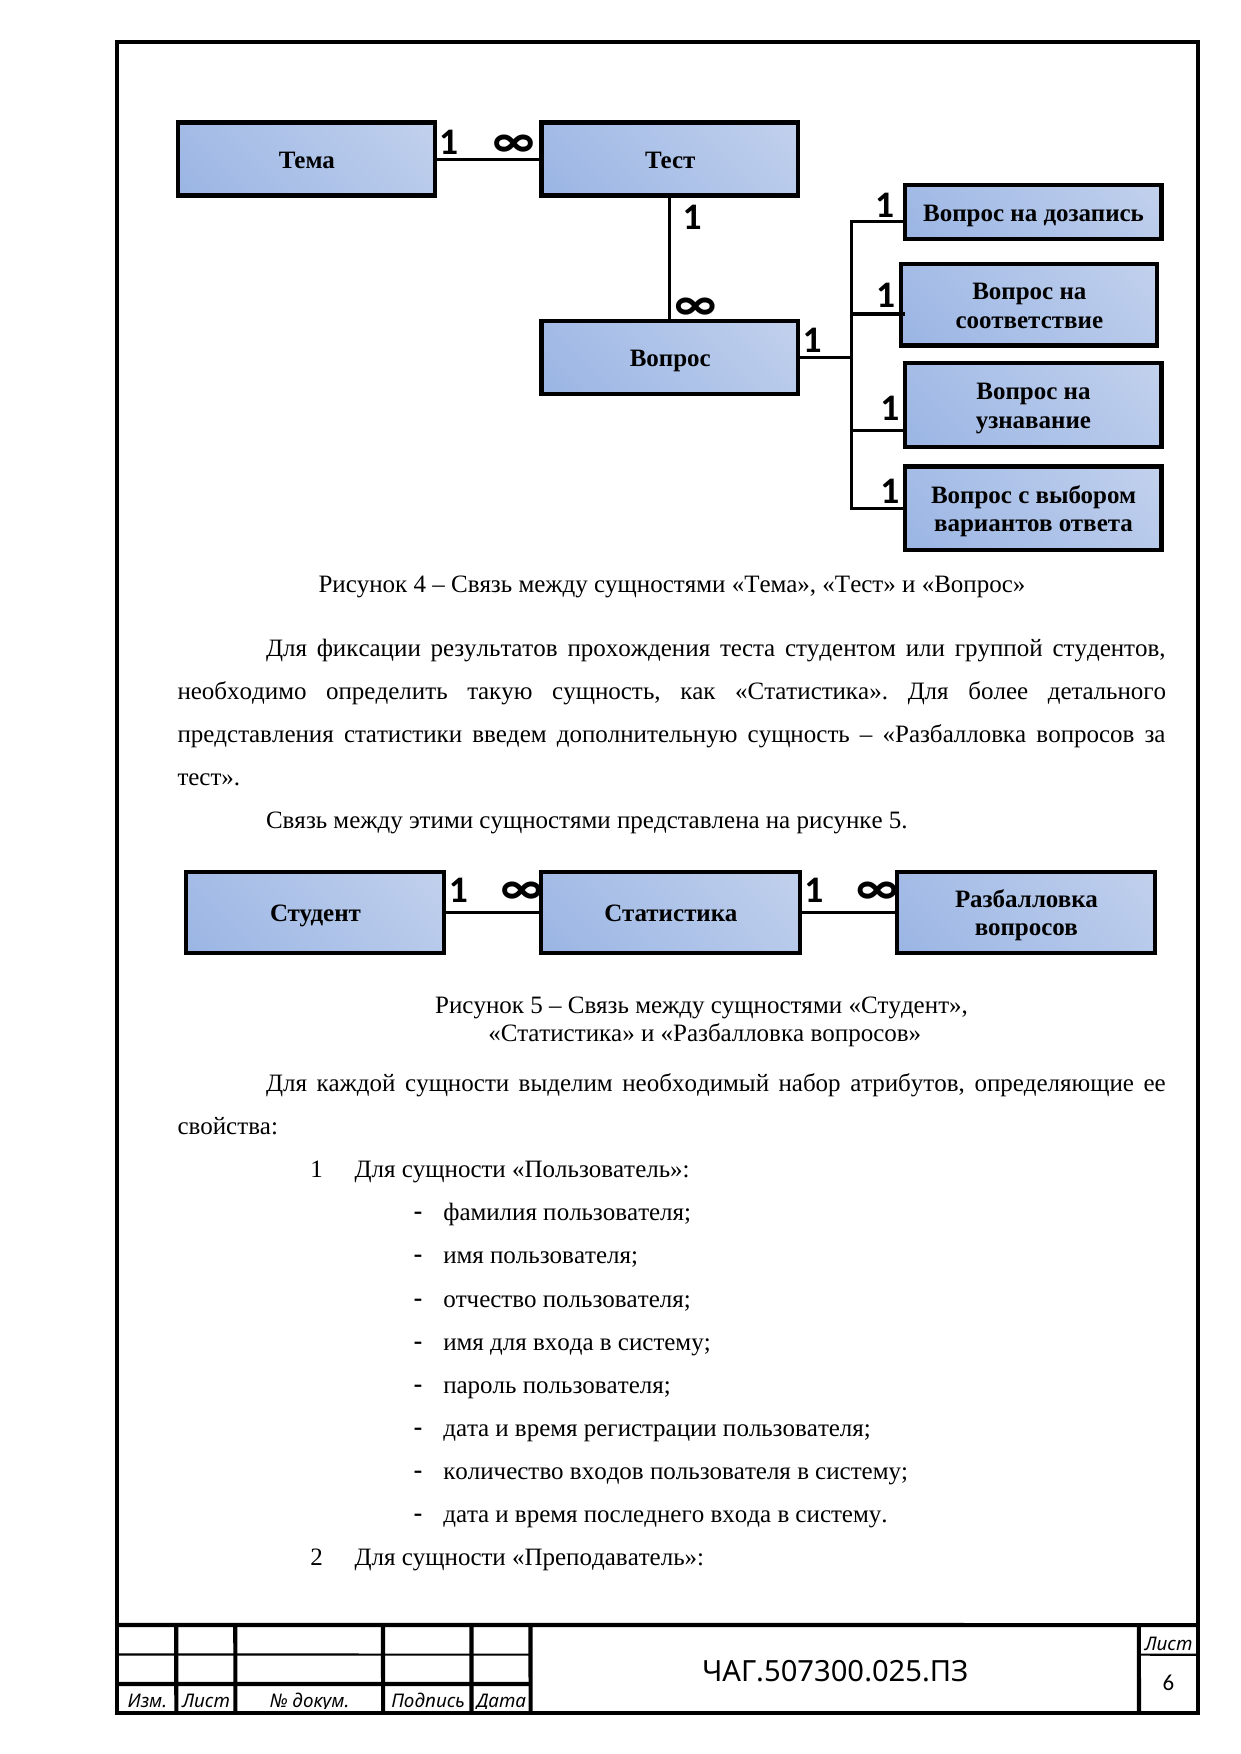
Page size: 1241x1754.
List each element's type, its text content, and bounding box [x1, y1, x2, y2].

text Связь между этими сущностями представлена на рисунке 5. [177, 806, 1167, 834]
list количество входов пользователя в систему; [413, 1456, 1167, 1485]
text Для фиксации результатов прохождения теста студентом или группой студентов, необходимо определить такую сущность, как «Статистика». Для более детального представления статистики введем дополнительную сущность – «Разбалловка вопросов за тест». [177, 633, 1167, 791]
list дата и время последнего входа в систему. [413, 1499, 1167, 1528]
text Для каждой сущности выделим необходимый набор атрибутов, определяющие ее свойства: [177, 1068, 1167, 1140]
list фамилия пользователя; [413, 1197, 1167, 1226]
list дата и время регистрации пользователя; [413, 1413, 1167, 1442]
text Рисунок 4 – Связь между сущностями «Тема», «Тест» и «Вопрос» [177, 569, 1167, 598]
list имя пользователя; [413, 1241, 1167, 1269]
list Для сущности «Преподаватель»: [310, 1542, 1167, 1571]
list отчество пользователя; [413, 1284, 1167, 1312]
list имя для входа в систему; [413, 1327, 1167, 1356]
list пароль пользователя; [413, 1370, 1167, 1399]
list Для сущности «Пользователь»: [310, 1154, 1167, 1183]
text Рисунок 5 – Связь между сущностями «Студент», [236, 990, 1167, 1018]
text «Статистика» и «Разбалловка вопросов» [236, 1018, 1167, 1047]
